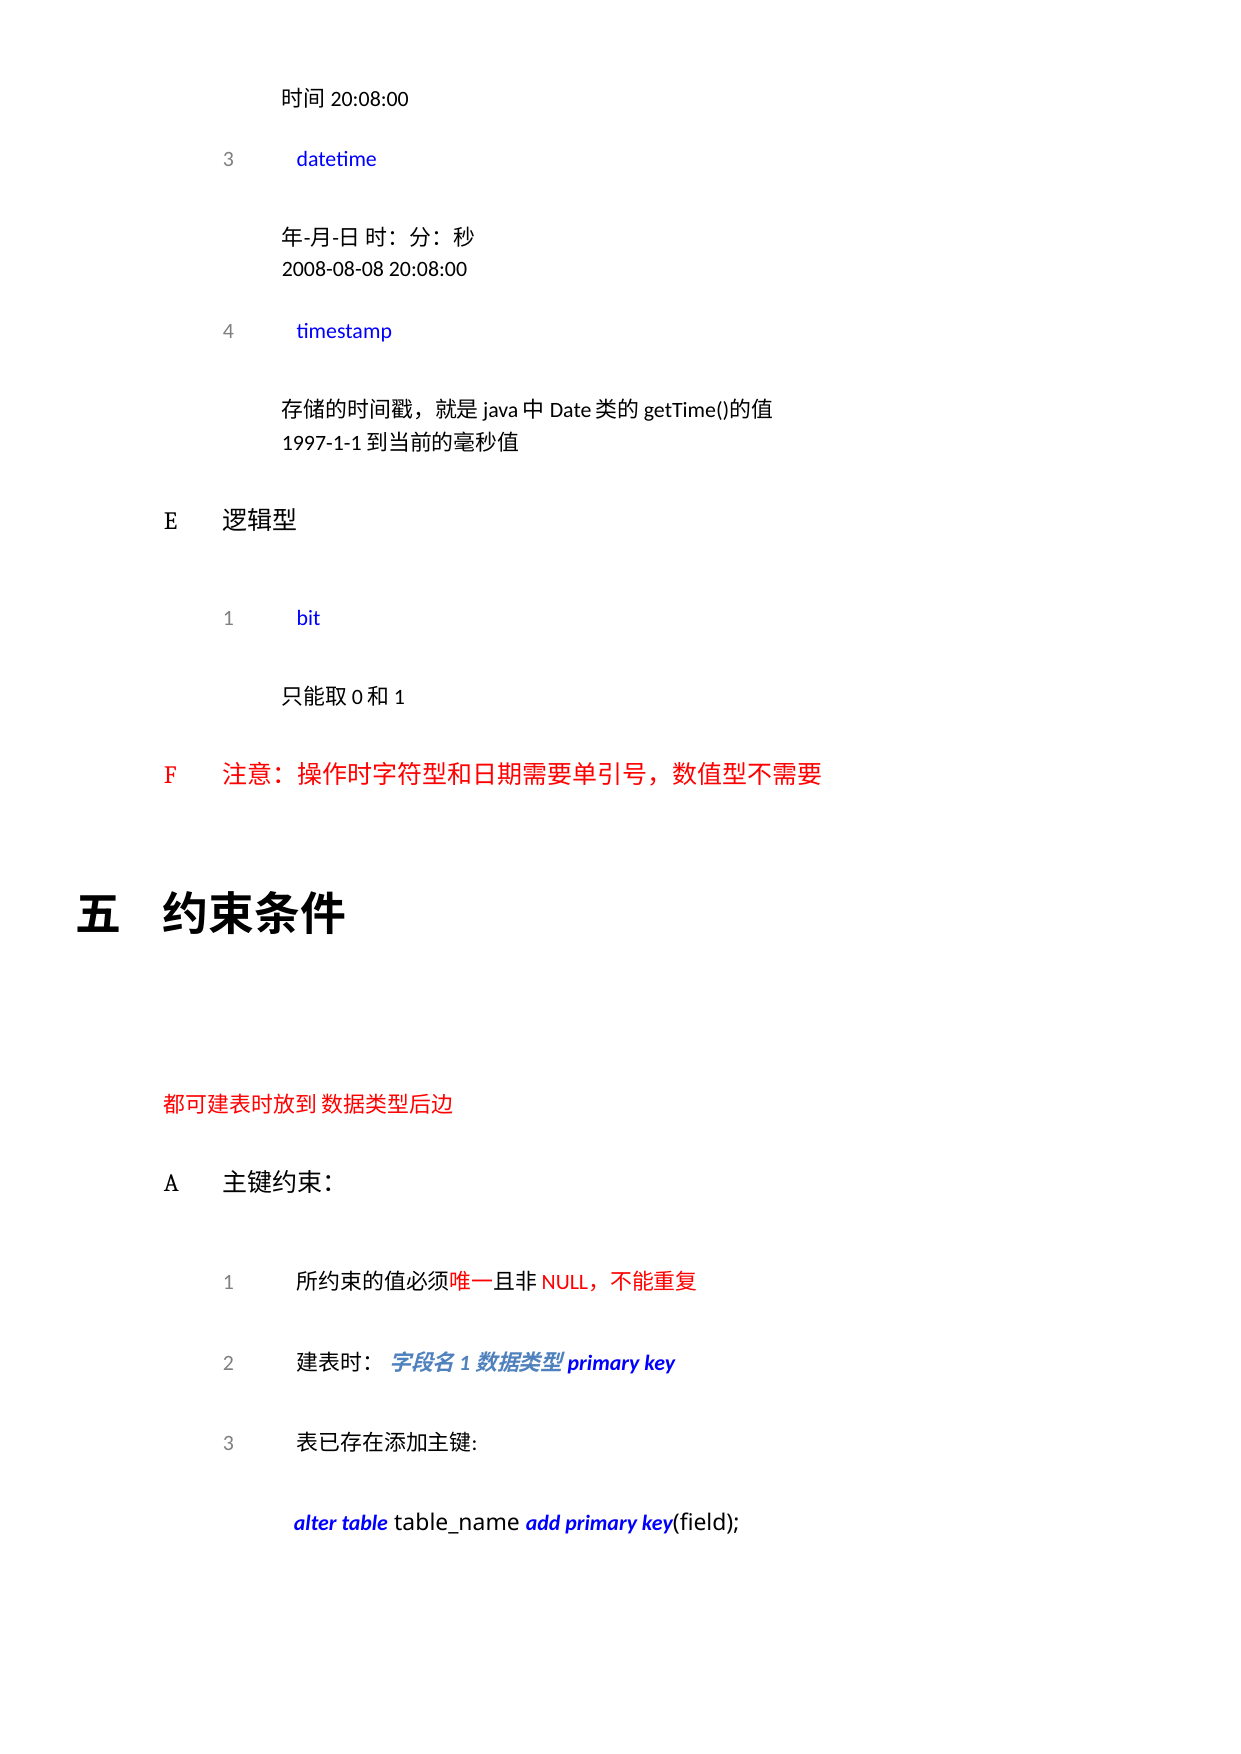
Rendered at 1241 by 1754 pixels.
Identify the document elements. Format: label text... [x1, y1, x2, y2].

text 都可建表时放到 数据类型后边 [120, 1087, 1165, 1119]
subtitle 主键约束： [164, 1148, 1165, 1213]
subtitle timestamp [223, 314, 1165, 347]
subtitle 所约束的值必须唯一且非NULL，不能重复 [223, 1264, 1165, 1296]
subtitle 表已存在添加主键: [223, 1424, 1165, 1457]
text 年-月-日 时：分：秒 [238, 220, 1165, 252]
text alter table table_name add primary key(field); [294, 1505, 1165, 1537]
subtitle 逻辑型 [164, 486, 1165, 551]
subtitle bit [223, 601, 1165, 634]
text 只能取0和1 [238, 679, 1165, 711]
subtitle 约束条件 [75, 861, 1165, 959]
text 2008-08-08 20:08:00 [238, 252, 1165, 285]
text 存储的时间戳，就是java中 Date类的getTime()的值 [238, 392, 1165, 424]
text 时间 20:08:00 [238, 81, 1165, 113]
subtitle 建表时： 字段名1 数据类型 primary key [223, 1344, 1165, 1377]
text 1997-1-1到当前的毫秒值 [238, 424, 1165, 457]
subtitle datetime [223, 142, 1165, 175]
subtitle 注意：操作时字符型和日期需要单引号，数值型不需要 [164, 741, 1165, 806]
